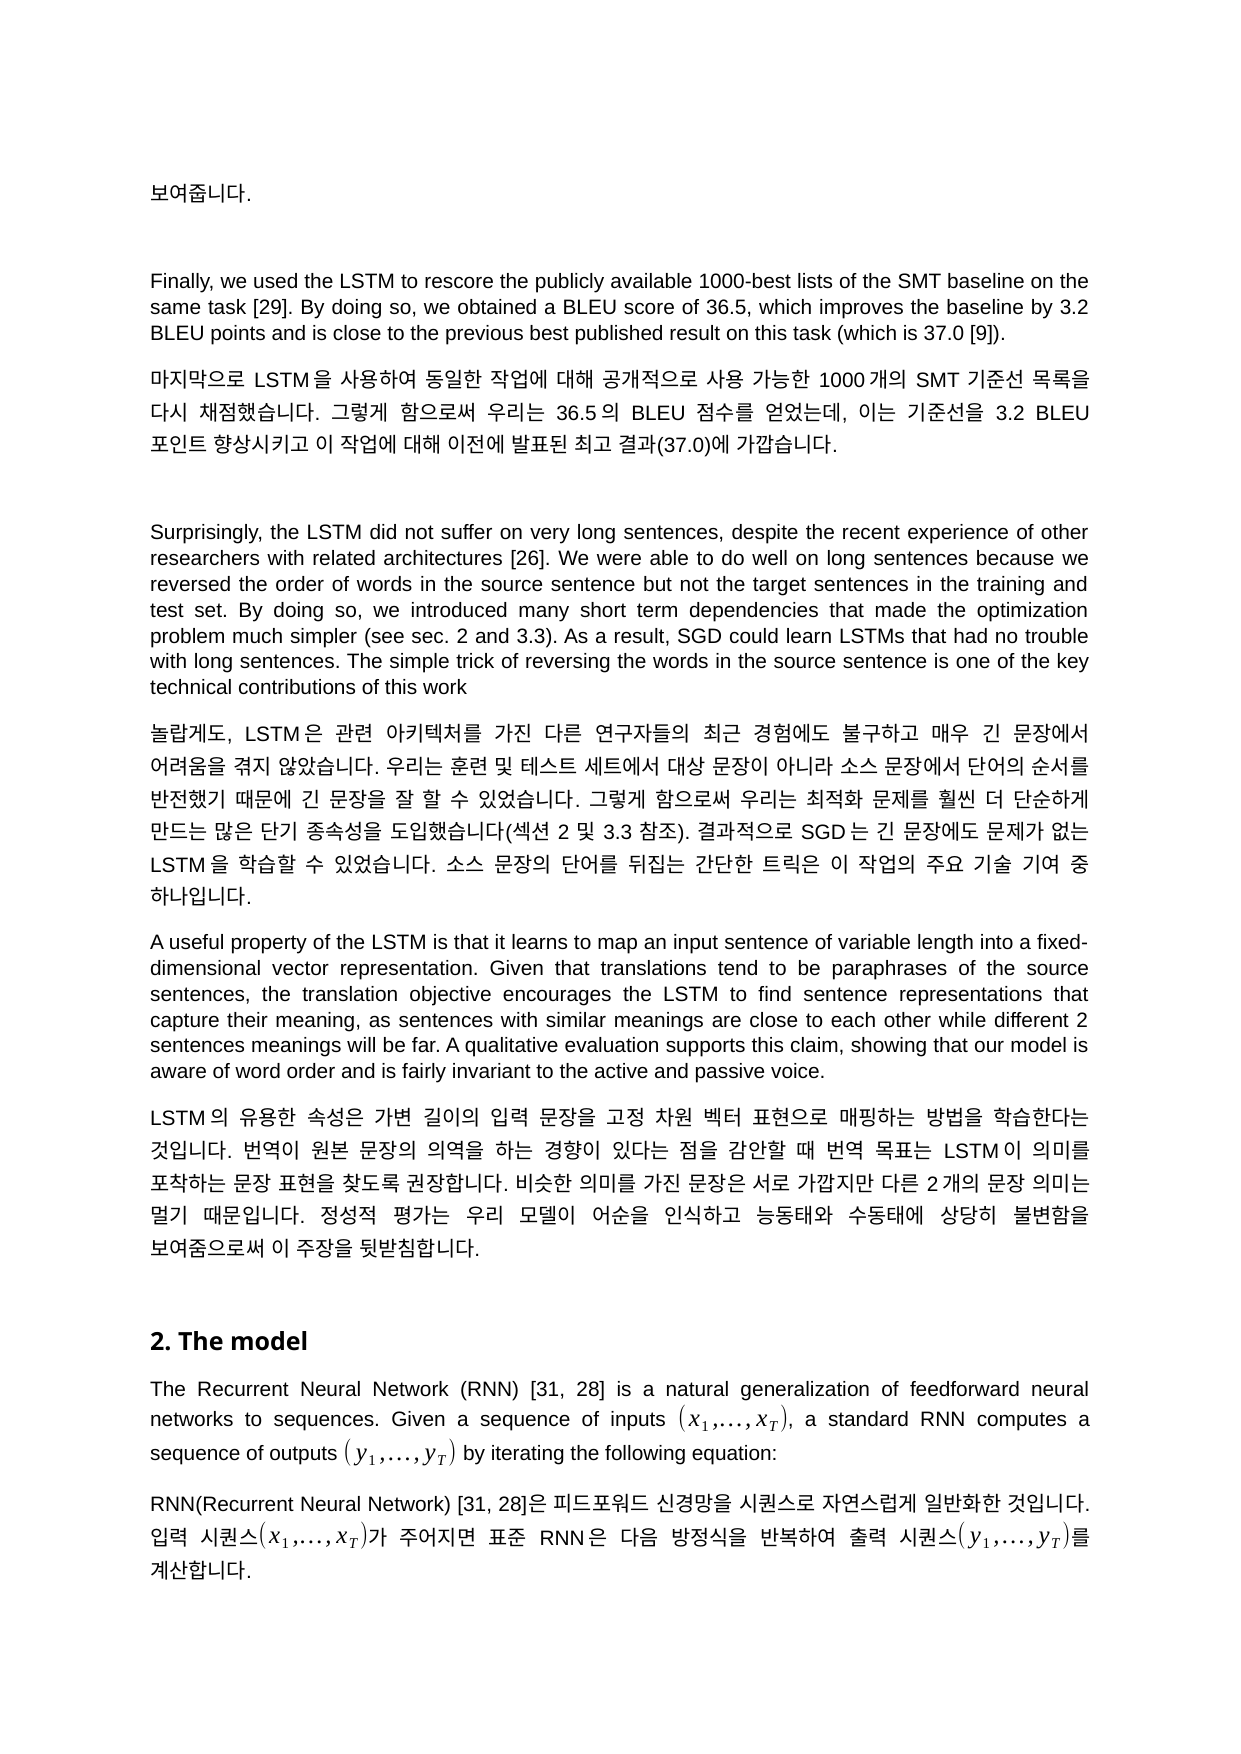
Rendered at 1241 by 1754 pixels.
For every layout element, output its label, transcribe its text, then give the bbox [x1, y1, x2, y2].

text 마지막으로 LSTM을 사용하여 동일한 작업에 대해 공개적으로 사용 가능한 1000개의 SMT 기준선 목록을 다시 채점했습니다. 그렇게 함으로써 우리는 36.5의 BLEU 점수를 얻었는데, 이는 기준선을 3.2 BLEU 포인트 향상시키고 이 작업에 대해 이전에 발표된 최고 결과(37.0)에 가깝습니다. [150, 363, 1090, 458]
text A useful property of the LSTM is that it learns to map an input sentence of variable length into a fixed-dimensional vector representation. Given that translations tend to be paraphrases of the source sentences, the translation objective encourages the LSTM to find sentence representations that capture their meaning, as sentences with similar meanings are close to each other while different 2 sentences meanings will be far. A qualitative evaluation supports this claim, showing that our model is aware of word order and is fairly invariant to the active and passive voice. [150, 930, 1090, 1083]
text The Recurrent Neural Network (RNN) [31, 28] is a natural generalization of feedforward neural networks to sequences. Given a sequence of inputs , a standard RNN computes a sequence of outputs by iterating the following equation: [150, 1377, 1090, 1469]
text LSTM의 유용한 속성은 가변 길이의 입력 문장을 고정 차원 벡터 표현으로 매핑하는 방법을 학습한다는 것입니다. 번역이 원본 문장의 의역을 하는 경향이 있다는 점을 감안할 때 번역 목표는 LSTM이 의미를 포착하는 문장 표현을 찾도록 권장합니다. 비슷한 의미를 가진 문장은 서로 가깝지만 다른 2개의 문장 의미는 멀기 때문입니다. 정성적 평가는 우리 모델이 어순을 인식하고 능동태와 수동태에 상당히 불변함을 보여줌으로써 이 주장을 뒷받침합니다. [150, 1102, 1090, 1262]
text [150, 177, 1090, 207]
text Finally, we used the LSTM to rescore the publicly available 1000-best lists of the SMT baseline on the same task [29]. By doing so, we obtained a BLEU score of 36.5, which improves the baseline by 3.2 BLEU points and is close to the previous best published result on this task (which is 37.0 [9]). [150, 269, 1090, 344]
text 2. The model [150, 1324, 1090, 1358]
text RNN(Recurrent Neural Network) [31, 28]은 피드포워드 신경망을 시퀀스로 자연스럽게 일반화한 것입니다. 입력 시퀀스가 주어지면 표준 RNN은 다음 방정식을 반복하여 출력 시퀀스를 계산합니다. [150, 1487, 1090, 1584]
text Surprisingly, the LSTM did not suffer on very long sentences, despite the recent experience of other researchers with related architectures [26]. We were able to do well on long sentences because we reversed the order of words in the source sentence but not the target sentences in the training and test set. By doing so, we introduced many short term dependencies that made the optimization problem much simpler (see sec. 2 and 3.3). As a result, SGD could learn LSTMs that had no trouble with long sentences. The simple trick of reversing the words in the source sentence is one of the key technical contributions of this work [150, 520, 1090, 699]
text 놀랍게도, LSTM은 관련 아키텍처를 가진 다른 연구자들의 최근 경험에도 불구하고 매우 긴 문장에서 어려움을 겪지 않았습니다. 우리는 훈련 및 테스트 세트에서 대상 문장이 아니라 소스 문장에서 단어의 순서를 반전했기 때문에 긴 문장을 잘 할 수 있었습니다. 그렇게 함으로써 우리는 최적화 문제를 훨씬 더 단순하게 만드는 많은 단기 종속성을 도입했습니다(섹션 2 및 3.3 참조). 결과적으로 SGD는 긴 문장에도 문제가 없는 LSTM을 학습할 수 있었습니다. 소스 문장의 단어를 뒤집는 간단한 트릭은 이 작업의 주요 기술 기여 중 하나입니다. [150, 718, 1090, 911]
